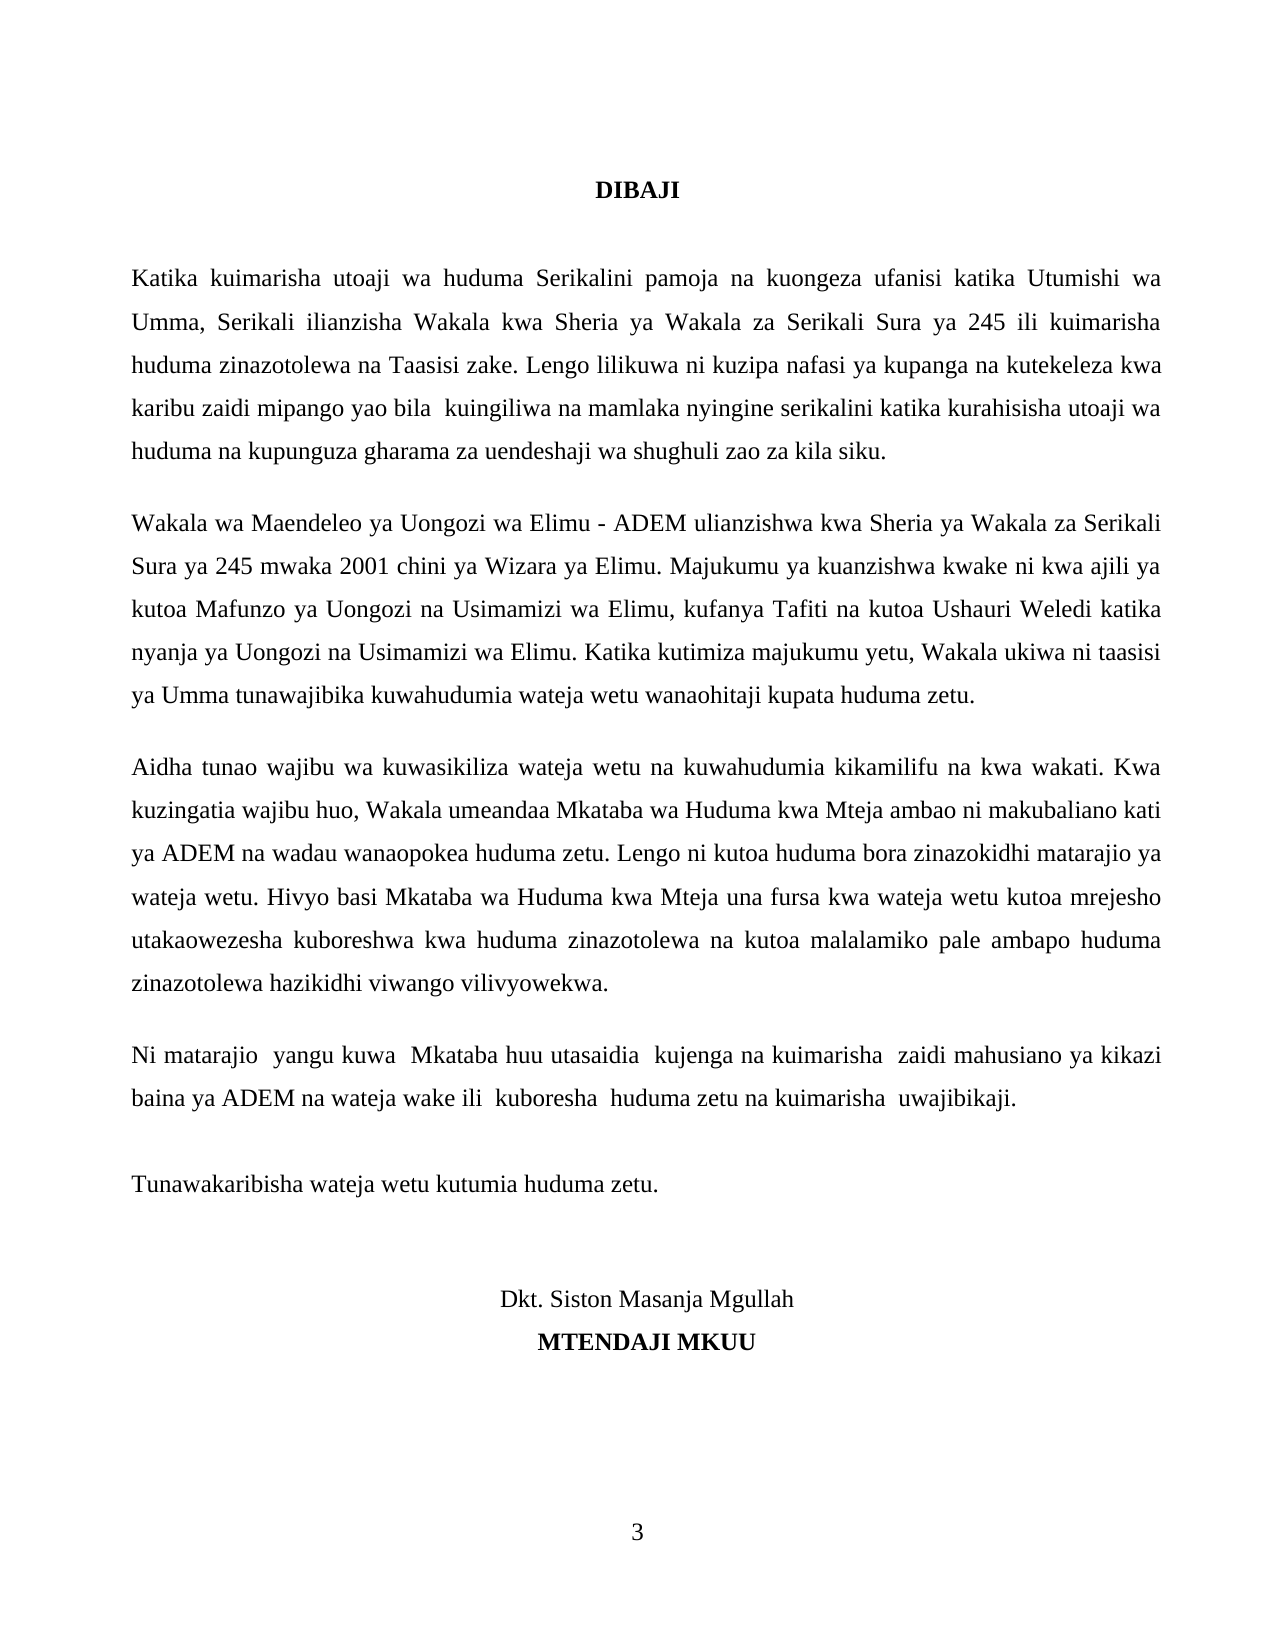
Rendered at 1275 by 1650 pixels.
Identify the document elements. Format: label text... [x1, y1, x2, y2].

text Aidha tunao wajibu wa kuwasikiliza wateja wetu na kuwahudumia kikamilifu na kwa wakati. Kwa kuzingatia wajibu huo, Wakala umeandaa Mkataba wa Huduma kwa Mteja ambao ni makubaliano kati ya ADEM na wadau wanaopokea huduma zetu. Lengo ni kutoa huduma bora zinazokidhi matarajio ya wateja wetu. Hivyo basi Mkataba wa Huduma kwa Mteja una fursa kwa wateja wetu kutoa mrejesho utakaowezesha kuboreshwa kwa huduma zinazotolewa na kutoa malalamiko pale ambapo huduma zinazotolewa hazikidhi viwango vilivyowekwa. [131, 752, 1162, 997]
text Ni matarajio yangu kuwa Mkataba huu utasaidia kujenga na kuimarisha zaidi mahusiano ya kikazi baina ya ADEM na wateja wake ili kuboresha huduma zetu na kuimarisha uwajibikaji. [131, 1040, 1162, 1112]
text Wakala wa Maendeleo ya Uongozi wa Elimu - ADEM ulianzishwa kwa Sheria ya Wakala za Serikali Sura ya 245 mwaka 2001 chini ya Wizara ya Elimu. Majukumu ya kuanzishwa kwake ni kwa ajili ya kutoa Mafunzo ya Uongozi na Usimamizi wa Elimu, kufanya Tafiti na kutoa Ushauri Weledi katika nyanja ya Uongozi na Usimamizi wa Elimu. Katika kutimiza majukumu yetu, Wakala ukiwa ni taasisi ya Umma tunawajibika kuwahudumia wateja wetu wanaohitaji kupata huduma zetu. [131, 508, 1162, 709]
text Tunawakaribisha wateja wetu kutumia huduma zetu. [131, 1169, 1162, 1198]
text MTENDAJI MKUU [131, 1327, 1162, 1356]
subtitle DIBAJI [112, 175, 1162, 204]
text Katika kuimarisha utoaji wa huduma Serikalini pamoja na kuongeza ufanisi katika Utumishi wa Umma, Serikali ilianzisha Wakala kwa Sheria ya Wakala za Serikali Sura ya 245 ili kuimarisha huduma zinazotolewa na Taasisi zake. Lengo lilikuwa ni kuzipa nafasi ya kupanga na kutekeleza kwa karibu zaidi mipango yao bila kuingiliwa na mamlaka nyingine serikalini katika kurahisisha utoaji wa huduma na kupunguza gharama za uendeshaji wa shughuli zao za kila siku. [131, 263, 1162, 465]
text Dkt. Siston Masanja Mgullah [131, 1284, 1162, 1313]
